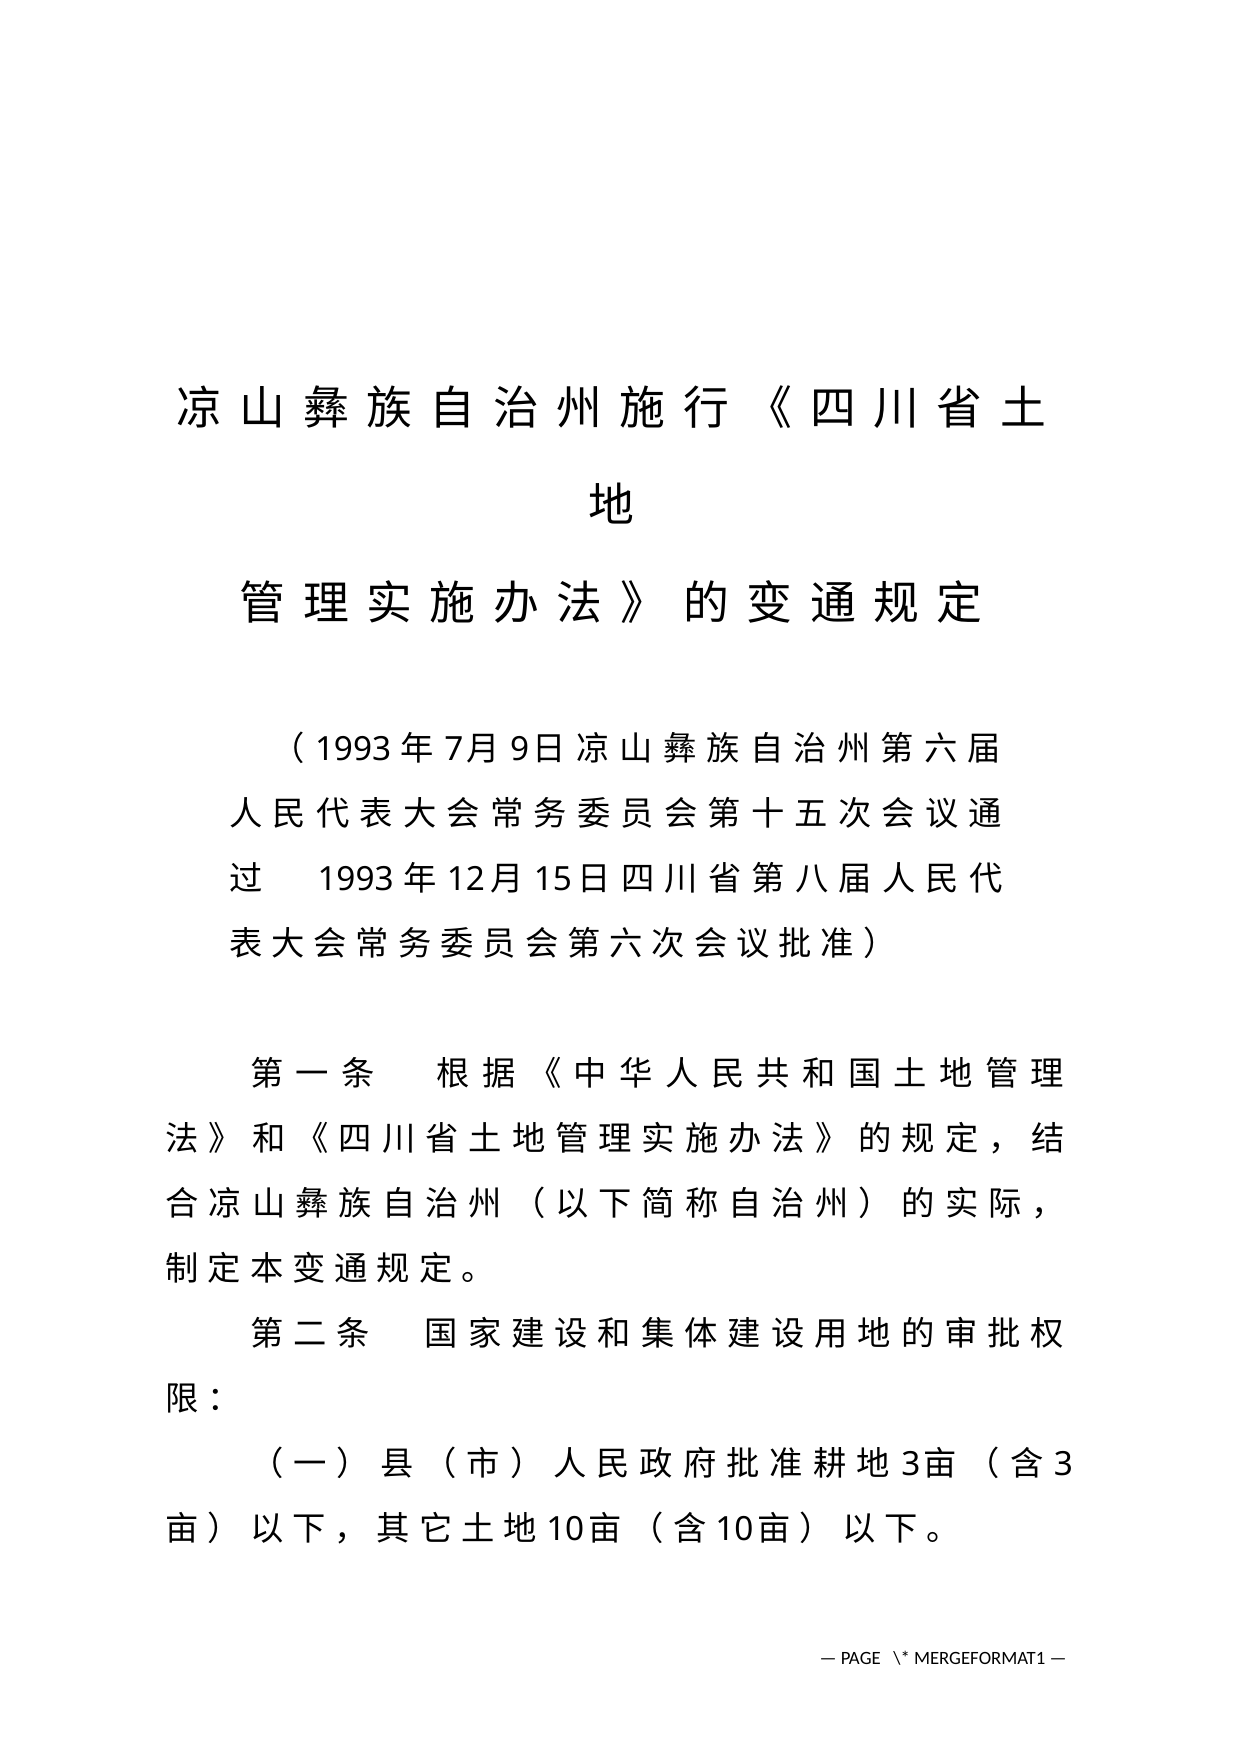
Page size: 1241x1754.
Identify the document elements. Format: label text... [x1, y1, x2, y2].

text （1993年7月9日凉山彝族自治州第六届人民代表大会常务委员会第十五次会议通过 1993年12月15日四川省第八届人民代表大会常务委员会第六次会议批准） [229, 713, 1011, 973]
text 第一条 根据《中华人民共和国土地管理法》和《四川省土地管理实施办法》的规定，结合凉山彝族自治州（以下简称自治州）的实际，制定本变通规定。 [165, 1038, 1075, 1298]
text 第二条 国家建设和集体建设用地的审批权限： [165, 1298, 1075, 1428]
text 管理实施办法》的变通规定 [165, 551, 1075, 648]
text （一）县（市）人民政府批准耕地3亩（含3亩）以下，其它土地10亩（含10亩）以下。 [165, 1428, 1075, 1558]
text 凉山彝族自治州施行《四川省土地 [165, 356, 1075, 551]
